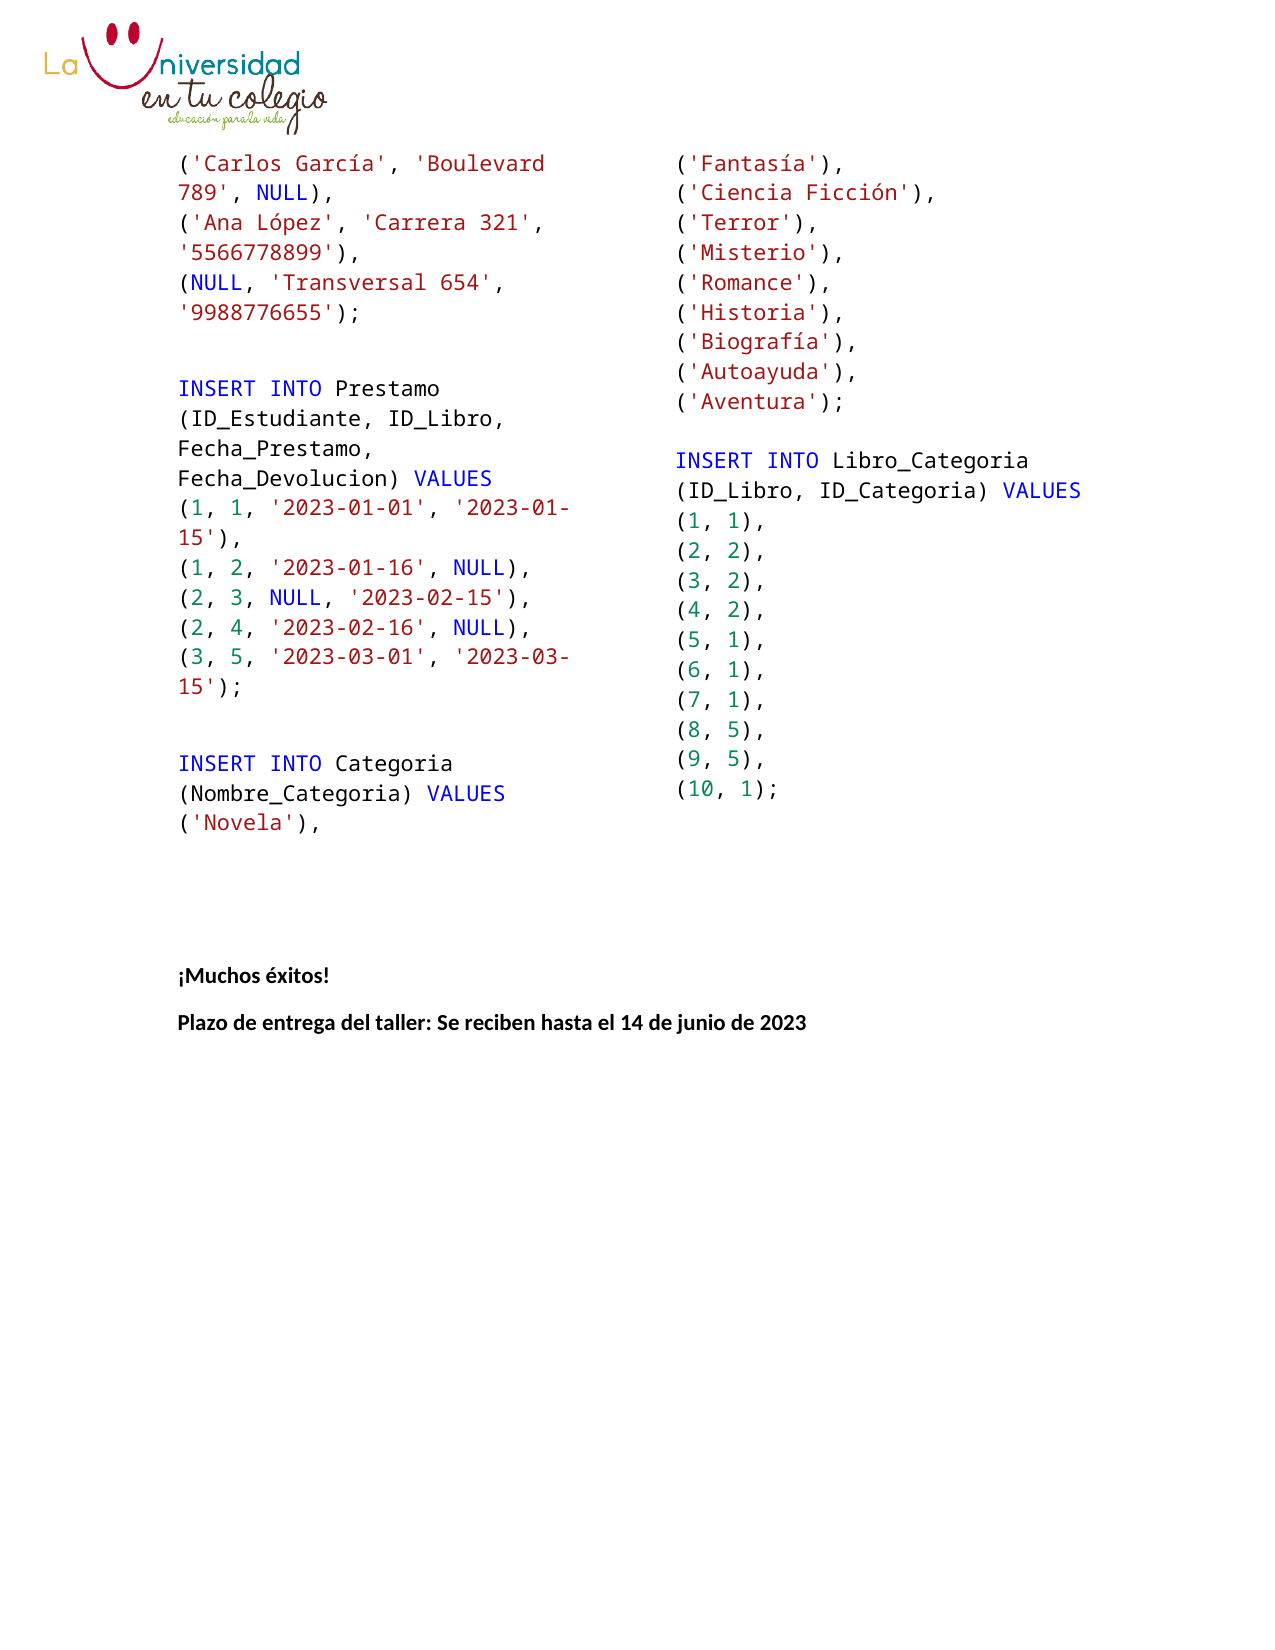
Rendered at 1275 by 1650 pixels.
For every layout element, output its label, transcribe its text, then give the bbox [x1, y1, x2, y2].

text ('Ana López', 'Carrera 321', '5566778899'), [177, 207, 601, 267]
text (3, 5, '2023-03-01', '2023-03-15'); [177, 641, 601, 701]
text ('Biografía'), [674, 326, 1098, 356]
text ¡Muchos éxitos! [177, 961, 1098, 989]
text ('Fantasía'), [674, 148, 1098, 177]
text ('Ciencia Ficción'), [674, 177, 1098, 207]
text ('Novela'), [177, 807, 601, 837]
text ('Autoayuda'), [674, 356, 1098, 386]
text ('Misterio'), [674, 237, 1098, 267]
text (10, 1); [674, 773, 1098, 803]
text (6, 1), [674, 654, 1098, 684]
text INSERT INTO Categoria (Nombre_Categoria) VALUES [177, 748, 601, 807]
text INSERT INTO Prestamo (ID_Estudiante, ID_Libro, Fecha_Prestamo, Fecha_Devolucion) VALUES [177, 373, 601, 492]
text (1, 1), [674, 505, 1098, 535]
text (2, 3, NULL, '2023-02-15'), [177, 582, 601, 612]
text (NULL, 'Transversal 654', '9988776655'); [177, 267, 601, 326]
text (5, 1), [674, 624, 1098, 654]
text (1, 2, '2023-01-16', NULL), [177, 552, 601, 582]
text (1, 1, '2023-01-01', '2023-01-15'), [177, 492, 601, 552]
text ('Terror'), [674, 207, 1098, 237]
text (4, 2), [674, 594, 1098, 624]
text (3, 2), [674, 565, 1098, 594]
text ('Historia'), [674, 297, 1098, 326]
text (8, 5), [674, 714, 1098, 743]
text (2, 4, '2023-02-16', NULL), [177, 612, 601, 641]
text ('Aventura'); [674, 386, 1098, 416]
text (2, 2), [674, 535, 1098, 565]
text INSERT INTO Libro_Categoria (ID_Libro, ID_Categoria) VALUES [674, 446, 1098, 505]
text (9, 5), [674, 743, 1098, 773]
text Plazo de entrega del taller: Se reciben hasta el 14 de junio de 2023 [177, 1008, 1098, 1036]
text ('Romance'), [674, 267, 1098, 297]
picture [42, 21, 328, 135]
text ('Carlos García', 'Boulevard 789', NULL), [177, 148, 601, 207]
text (7, 1), [674, 684, 1098, 714]
